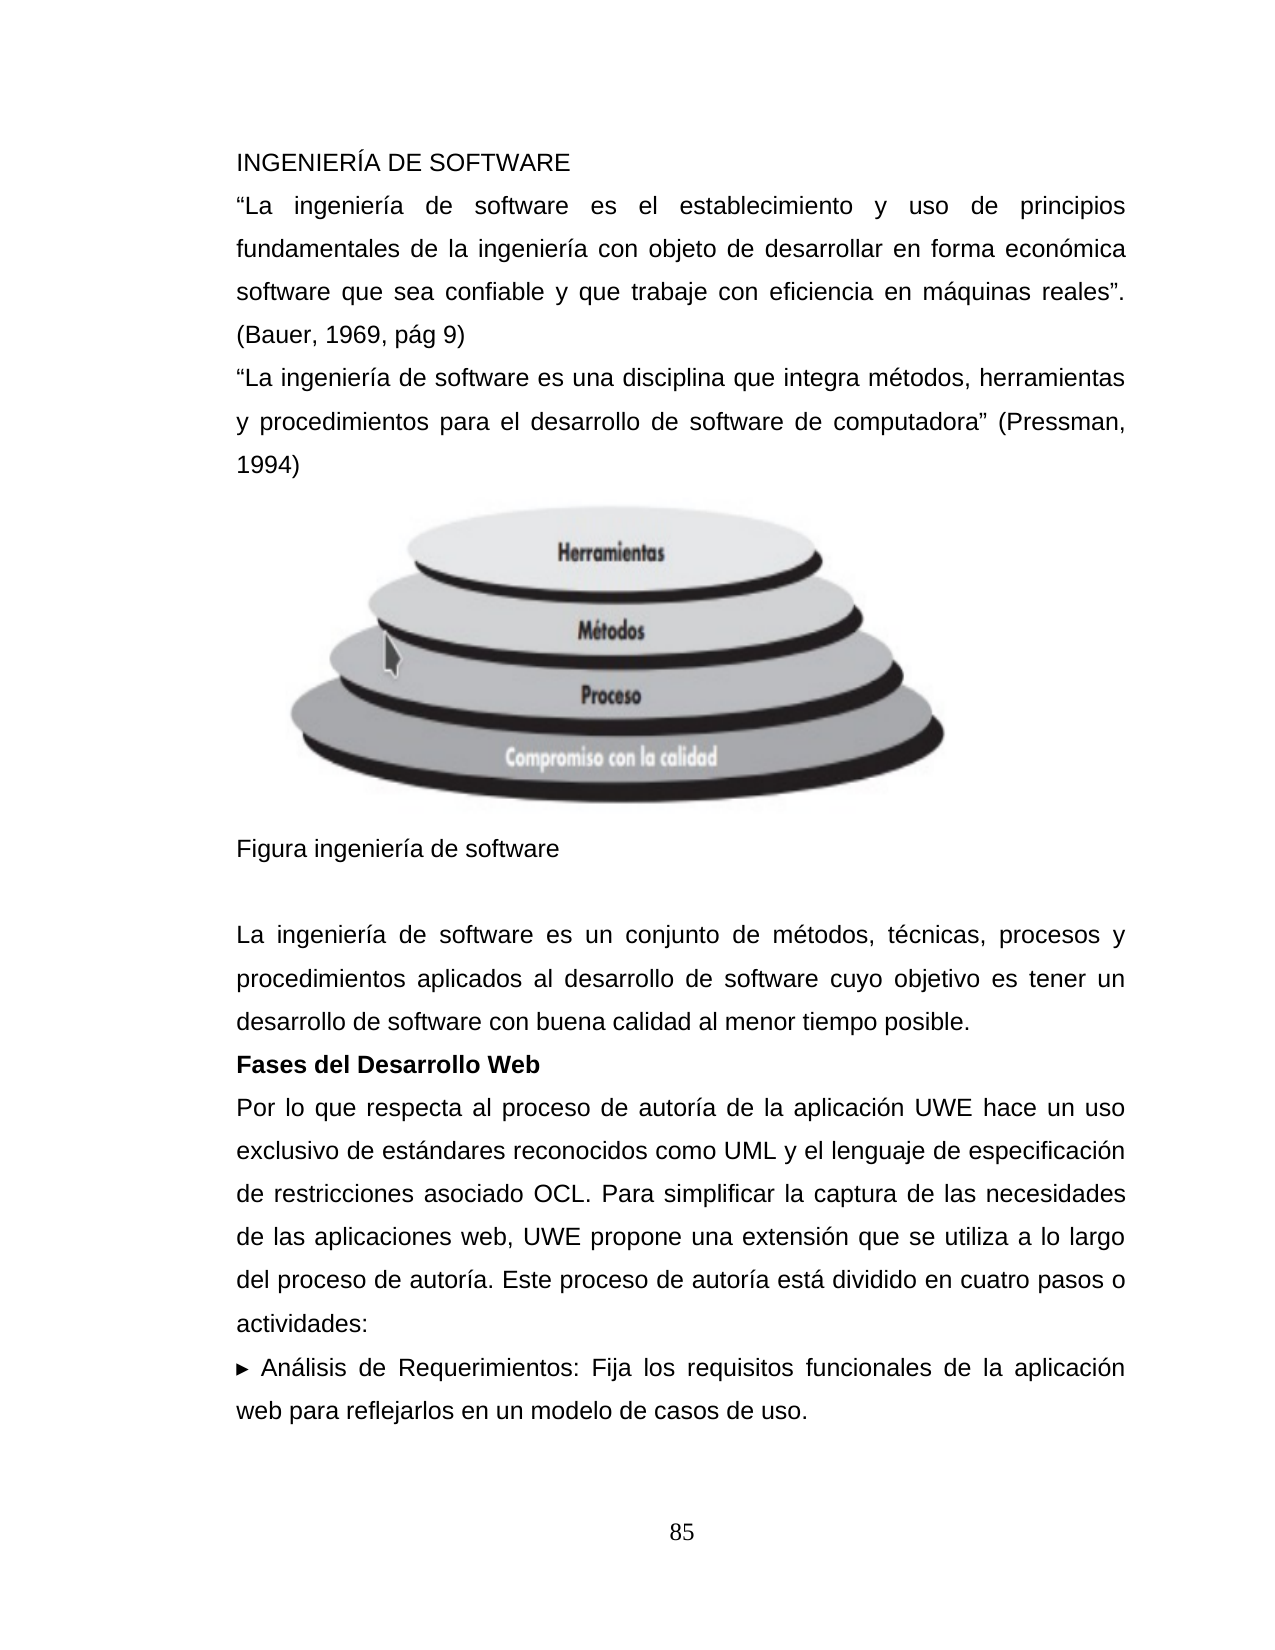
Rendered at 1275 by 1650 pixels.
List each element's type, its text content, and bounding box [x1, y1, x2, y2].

picture [236, 492, 987, 820]
text INGENIERÍA DE SOFTWARE [236, 148, 1127, 176]
text “La ingeniería de software es una disciplina que integra métodos, herramientas y procedimientos para el desarrollo de software de computadora” (Pressman, 1994) [236, 363, 1127, 478]
text La ingeniería de software es un conjunto de métodos, técnicas, procesos y procedimientos aplicados al desarrollo de software cuyo objetivo es tener un desarrollo de software con buena calidad al menor tiempo posible. [236, 921, 1127, 1036]
text Figura ingeniería de software [236, 834, 1127, 863]
text ▸ Análisis de Requerimientos: Fija los requisitos funcionales de la aplicación web para reflejarlos en un modelo de casos de uso. [236, 1352, 1127, 1425]
text “La ingeniería de software es el establecimiento y uso de principios fundamentales de la ingeniería con objeto de desarrollar en forma económica software que sea confiable y que trabaje con eficiencia en máquinas reales”.(Bauer, 1969, pág 9) [236, 191, 1127, 349]
text Fases del Desarrollo Web [236, 1050, 1127, 1079]
text Por lo que respecta al proceso de autoría de la aplicación UWE hace un uso exclusivo de estándares reconocidos como UML y el lenguaje de especificación de restricciones asociado OCL. Para simplificar la captura de las necesidades de las aplicaciones web, UWE propone una extensión que se utiliza a lo largo del proceso de autoría. Este proceso de autoría está dividido en cuatro pasos o actividades: [236, 1093, 1127, 1337]
